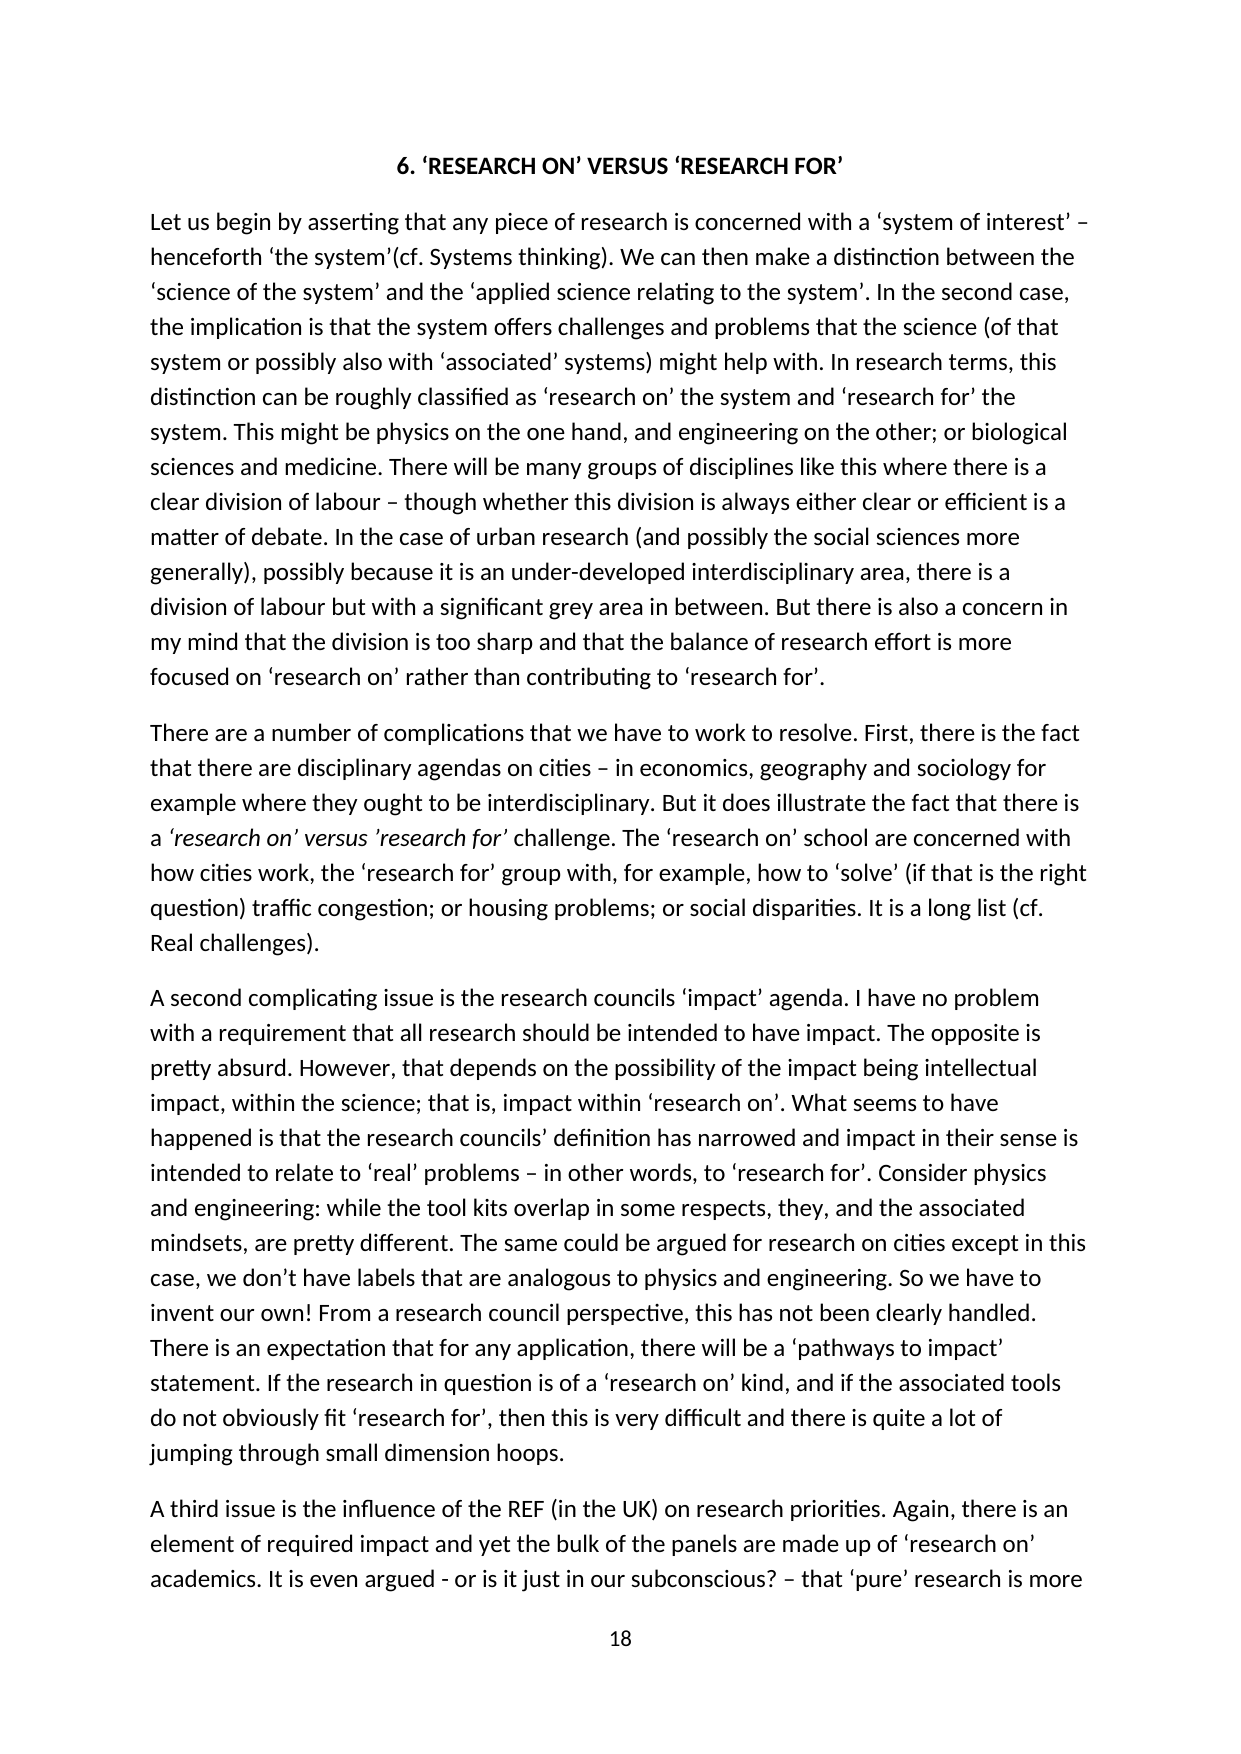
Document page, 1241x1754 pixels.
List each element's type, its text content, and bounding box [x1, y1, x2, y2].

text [150, 1493, 1090, 1594]
text A second complicating issue is the research councils ‘impact’ agenda. I have no problem with a requirement that all research should be intended to have impact. The opposite is pretty absurd. However, that depends on the possibility of the impact being intellectual impact, within the science; that is, impact within ‘research on’. What seems to have happened is that the research councils’ definition has narrowed and impact in their sense is intended to relate to ‘real’ problems – in other words, to ‘research for’. Consider physics and engineering: while the tool kits overlap in some respects, they, and the associated mindsets, are pretty different. The same could be argued for research on cities except in this case, we don’t have labels that are analogous to physics and engineering. So we have to invent our own! From a research council perspective, this has not been clearly handled. There is an expectation that for any application, there will be a ‘pathways to impact’ statement. If the research in question is of a ‘research on’ kind, and if the associated tools do not obviously fit ‘research for’, then this is very difficult and there is quite a lot of jumping through small dimension hoops. [150, 982, 1090, 1468]
text There are a number of complications that we have to work to resolve. First, there is the fact that there are disciplinary agendas on cities – in economics, geography and sociology for example where they ought to be interdisciplinary. But it does illustrate the fact that there is a ‘research on’ versus ’research for’ challenge. The ‘research on’ school are concerned with how cities work, the ‘research for’ group with, for example, how to ‘solve’ (if that is the right question) traffic congestion; or housing problems; or social disparities. It is a long list (cf. Real challenges). [150, 717, 1090, 957]
text Let us begin by asserting that any piece of research is concerned with a ‘system of interest’ – henceforth ‘the system’(cf. Systems thinking). We can then make a distinction between the ‘science of the system’ and the ‘applied science relating to the system’. In the second case, the implication is that the system offers challenges and problems that the science (of that system or possibly also with ‘associated’ systems) might help with. In research terms, this distinction can be roughly classified as ‘research on’ the system and ‘research for’ the system. This might be physics on the one hand, and engineering on the other; or biological sciences and medicine. There will be many groups of disciplines like this where there is a clear division of labour – though whether this division is always either clear or efficient is a matter of debate. In the case of urban research (and possibly the social sciences more generally), possibly because it is an under-developed interdisciplinary area, there is a division of labour but with a significant grey area in between. But there is also a concern in my mind that the division is too sharp and that the balance of research effort is more focused on ‘research on’ rather than contributing to ‘research for’. [150, 206, 1090, 691]
text 6. ‘RESEARCH ON’ VERSUS ‘RESEARCH FOR’ [150, 150, 1090, 181]
